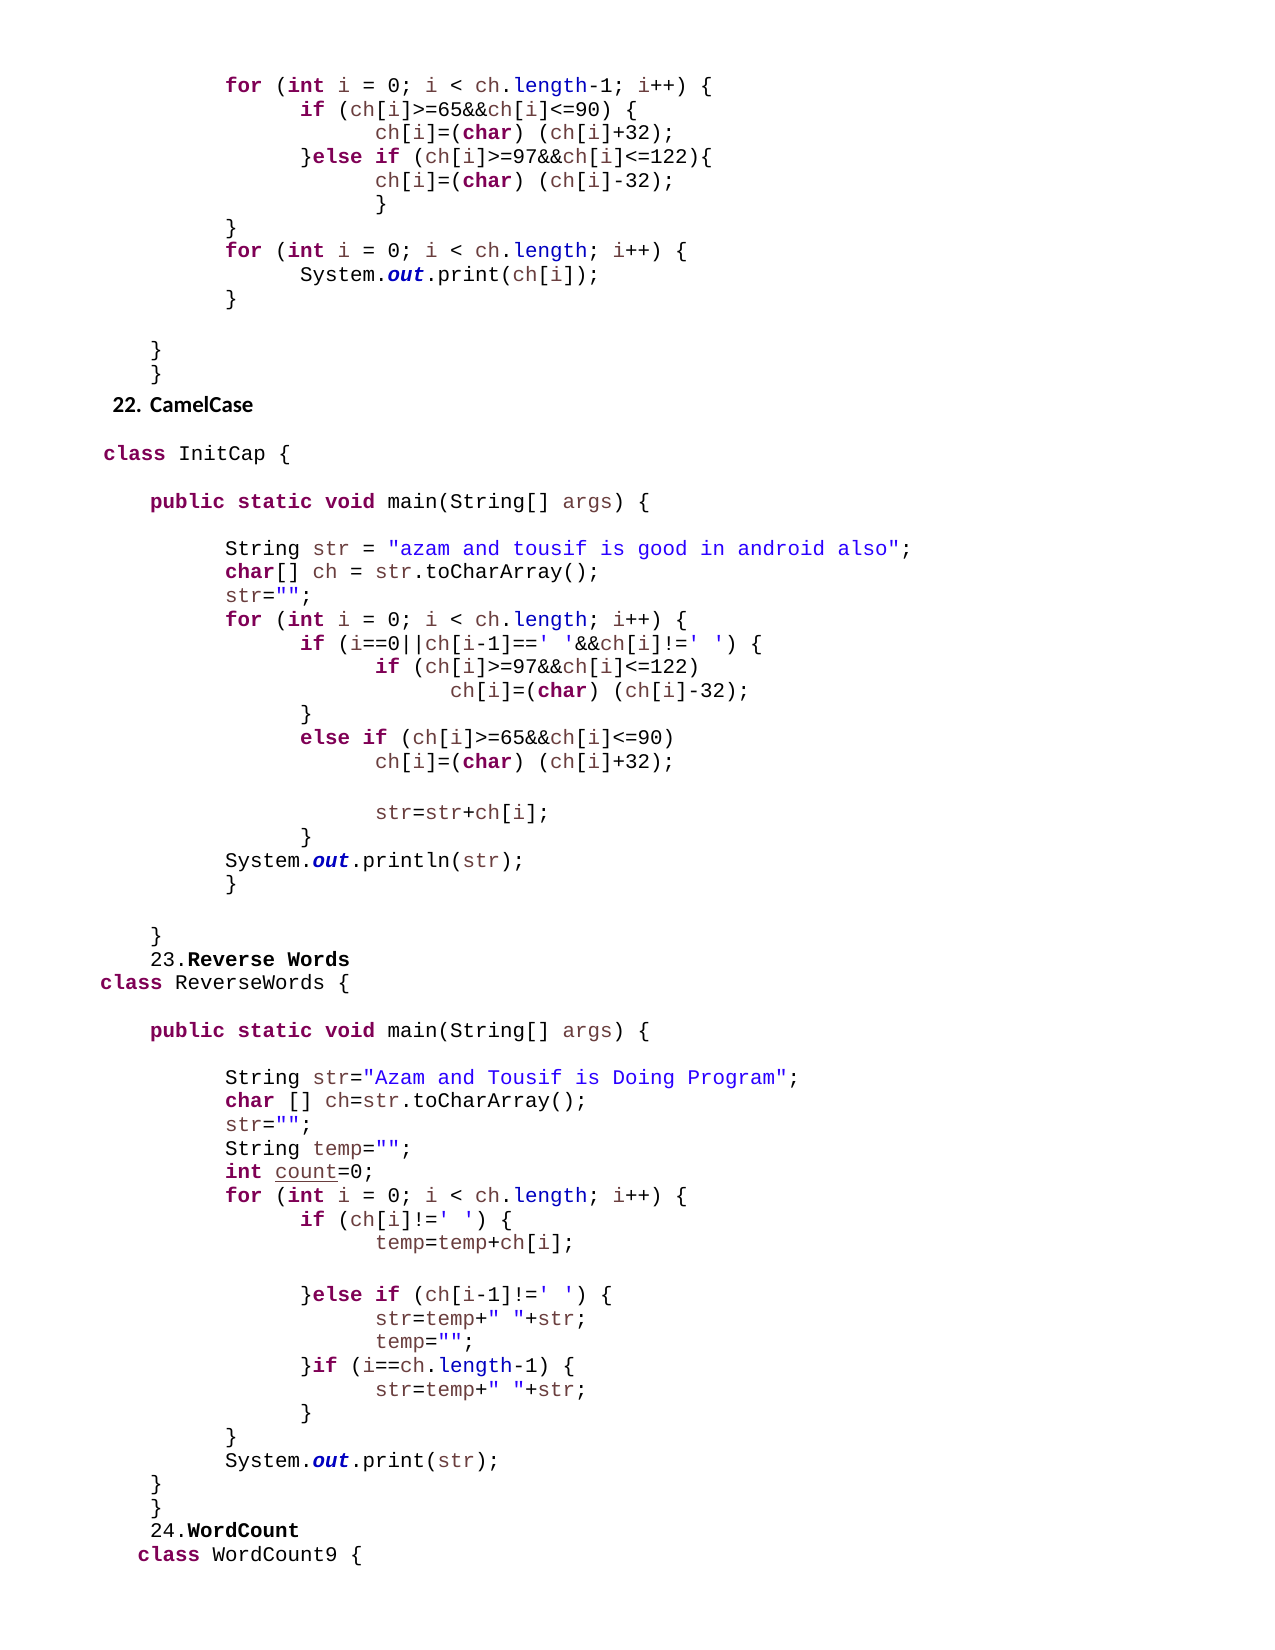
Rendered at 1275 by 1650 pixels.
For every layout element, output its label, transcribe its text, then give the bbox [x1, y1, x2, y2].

list 24.WordCount [150, 1521, 1200, 1544]
text ch[i]=(char) (ch[i]+32); [75, 751, 1200, 774]
text }else if (ch[i]>=97&&ch[i]<=122){ [75, 146, 1200, 169]
text public static void main(String[] args) { [75, 491, 1200, 514]
text class WordCount9 { [75, 1544, 1200, 1568]
text if (i==0||ch[i-1]==' '&&ch[i]!=' ') { [75, 632, 1200, 656]
text ch[i]=(char) (ch[i]-32); [75, 169, 1200, 193]
text } [75, 703, 1200, 727]
text String temp=""; [75, 1138, 1200, 1161]
text for (int i = 0; i < ch.length-1; i++) { [75, 75, 1200, 99]
text class ReverseWords { [75, 972, 1200, 996]
text } [75, 1402, 1200, 1426]
text String str = "azam and tousif is good in android also"; [75, 538, 1200, 562]
text str=temp+" "+str; [75, 1379, 1200, 1402]
text if (ch[i]!=' ') { [75, 1209, 1200, 1232]
text }else if (ch[i-1]!=' ') { [75, 1284, 1200, 1308]
text } [75, 826, 1200, 850]
text }if (i==ch.length-1) { [75, 1355, 1200, 1379]
text } [75, 873, 1200, 897]
text int count=0; [75, 1161, 1200, 1185]
text else if (ch[i]>=65&&ch[i]<=90) [75, 727, 1200, 751]
text str=""; [75, 1114, 1200, 1138]
text str=""; [75, 585, 1200, 609]
text } [75, 288, 1200, 311]
text temp=temp+ch[i]; [75, 1232, 1200, 1256]
list } [150, 1497, 1200, 1521]
text if (ch[i]>=65&&ch[i]<=90) { [75, 99, 1200, 122]
text ch[i]=(char) (ch[i]-32); [75, 680, 1200, 703]
text ch[i]=(char) (ch[i]+32); [75, 122, 1200, 146]
text String str="Azam and Tousif is Doing Program"; [75, 1067, 1200, 1091]
text for (int i = 0; i < ch.length; i++) { [75, 241, 1200, 264]
text char [] ch=str.toCharArray(); [75, 1091, 1200, 1114]
list } [150, 363, 1200, 387]
text if (ch[i]>=97&&ch[i]<=122) [75, 656, 1200, 680]
text str=temp+" "+str; [75, 1308, 1200, 1331]
text } [75, 217, 1200, 241]
text } [75, 1426, 1200, 1449]
text temp=""; [75, 1331, 1200, 1355]
text class InitCap { [75, 443, 1200, 467]
text } [75, 339, 1200, 363]
text char[] ch = str.toCharArray(); [75, 562, 1200, 585]
text } [75, 925, 1200, 949]
text System.out.print(ch[i]); [75, 264, 1200, 288]
text str=str+ch[i]; [75, 802, 1200, 826]
text for (int i = 0; i < ch.length; i++) { [75, 1185, 1200, 1209]
text System.out.print(str); [75, 1449, 1200, 1473]
text System.out.println(str); [75, 850, 1200, 873]
text for (int i = 0; i < ch.length; i++) { [75, 609, 1200, 632]
text } [75, 193, 1200, 217]
list 23.Reverse Words [150, 949, 1200, 972]
text public static void main(String[] args) { [75, 1019, 1200, 1043]
text } [75, 1473, 1200, 1497]
list CamelCase [112, 390, 1200, 418]
